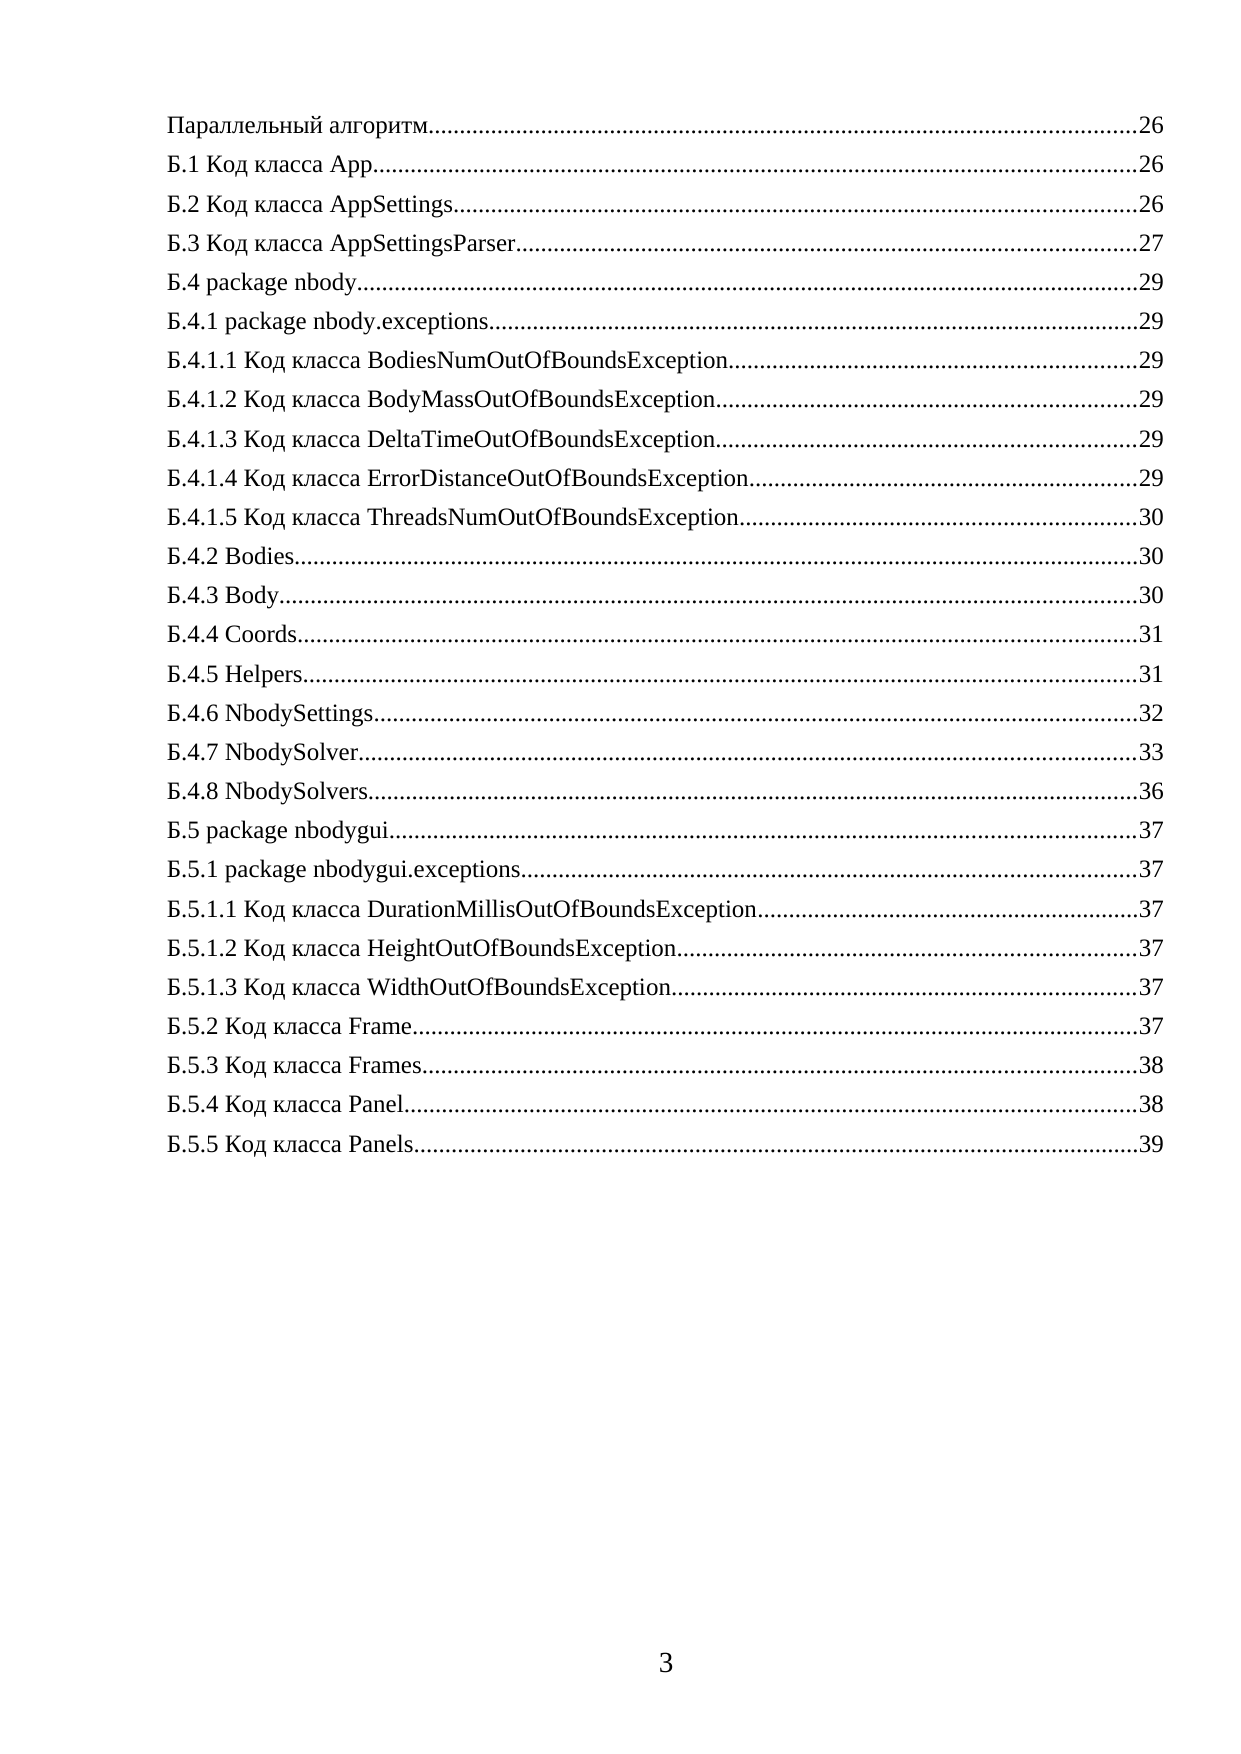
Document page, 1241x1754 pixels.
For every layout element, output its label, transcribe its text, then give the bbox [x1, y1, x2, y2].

text Параллельный алгоритм 26 [167, 110, 1165, 139]
text Б.3 Код класса AppSettingsParser 27 [167, 228, 1165, 257]
text Б.2 Код класса AppSettings 26 [167, 189, 1165, 217]
text Б.4.5 Helpers 31 [167, 659, 1165, 687]
text Б.5 package nbodygui 37 [167, 815, 1165, 844]
text Б.4.3 Body 30 [167, 580, 1165, 609]
text Б.4.1.2 Код класса BodyMassOutOfBoundsException 29 [167, 384, 1165, 413]
text Б.5.2 Код класса Frame 37 [167, 1011, 1165, 1040]
text Б.4.1.5 Код класса ThreadsNumOutOfBoundsException 30 [167, 502, 1165, 531]
text Б.4.1.4 Код класса ErrorDistanceOutOfBoundsException 29 [167, 463, 1165, 492]
text Б.5.1.2 Код класса HeightOutOfBoundsException 37 [167, 933, 1165, 962]
text Б.4 package nbody 29 [167, 267, 1165, 296]
text Б.4.4 Coords 31 [167, 619, 1165, 648]
text Б.4.1 package nbody.exceptions 29 [167, 306, 1165, 335]
text Б.4.2 Bodies 30 [167, 541, 1165, 570]
text Б.5.1.1 Код класса DurationMillisOutOfBoundsException 37 [167, 894, 1165, 922]
text Б.4.8 NbodySolvers 36 [167, 776, 1165, 805]
text Б.5.4 Код класса Panel 38 [167, 1089, 1165, 1118]
text Б.4.6 NbodySettings 32 [167, 698, 1165, 727]
text Б.5.5 Код класса Panels 39 [167, 1129, 1165, 1157]
text Б.4.1.1 Код класса BodiesNumOutOfBoundsException 29 [167, 345, 1165, 374]
text Б.5.1 package nbodygui.exceptions 37 [167, 854, 1165, 883]
text Б.5.3 Код класса Frames 38 [167, 1050, 1165, 1079]
text Б.5.1.3 Код класса WidthOutOfBoundsException 37 [167, 972, 1165, 1001]
text Б.1 Код класса App 26 [167, 149, 1165, 178]
text Б.4.1.3 Код класса DeltaTimeOutOfBoundsException 29 [167, 424, 1165, 452]
text Б.4.7 NbodySolver 33 [167, 737, 1165, 766]
